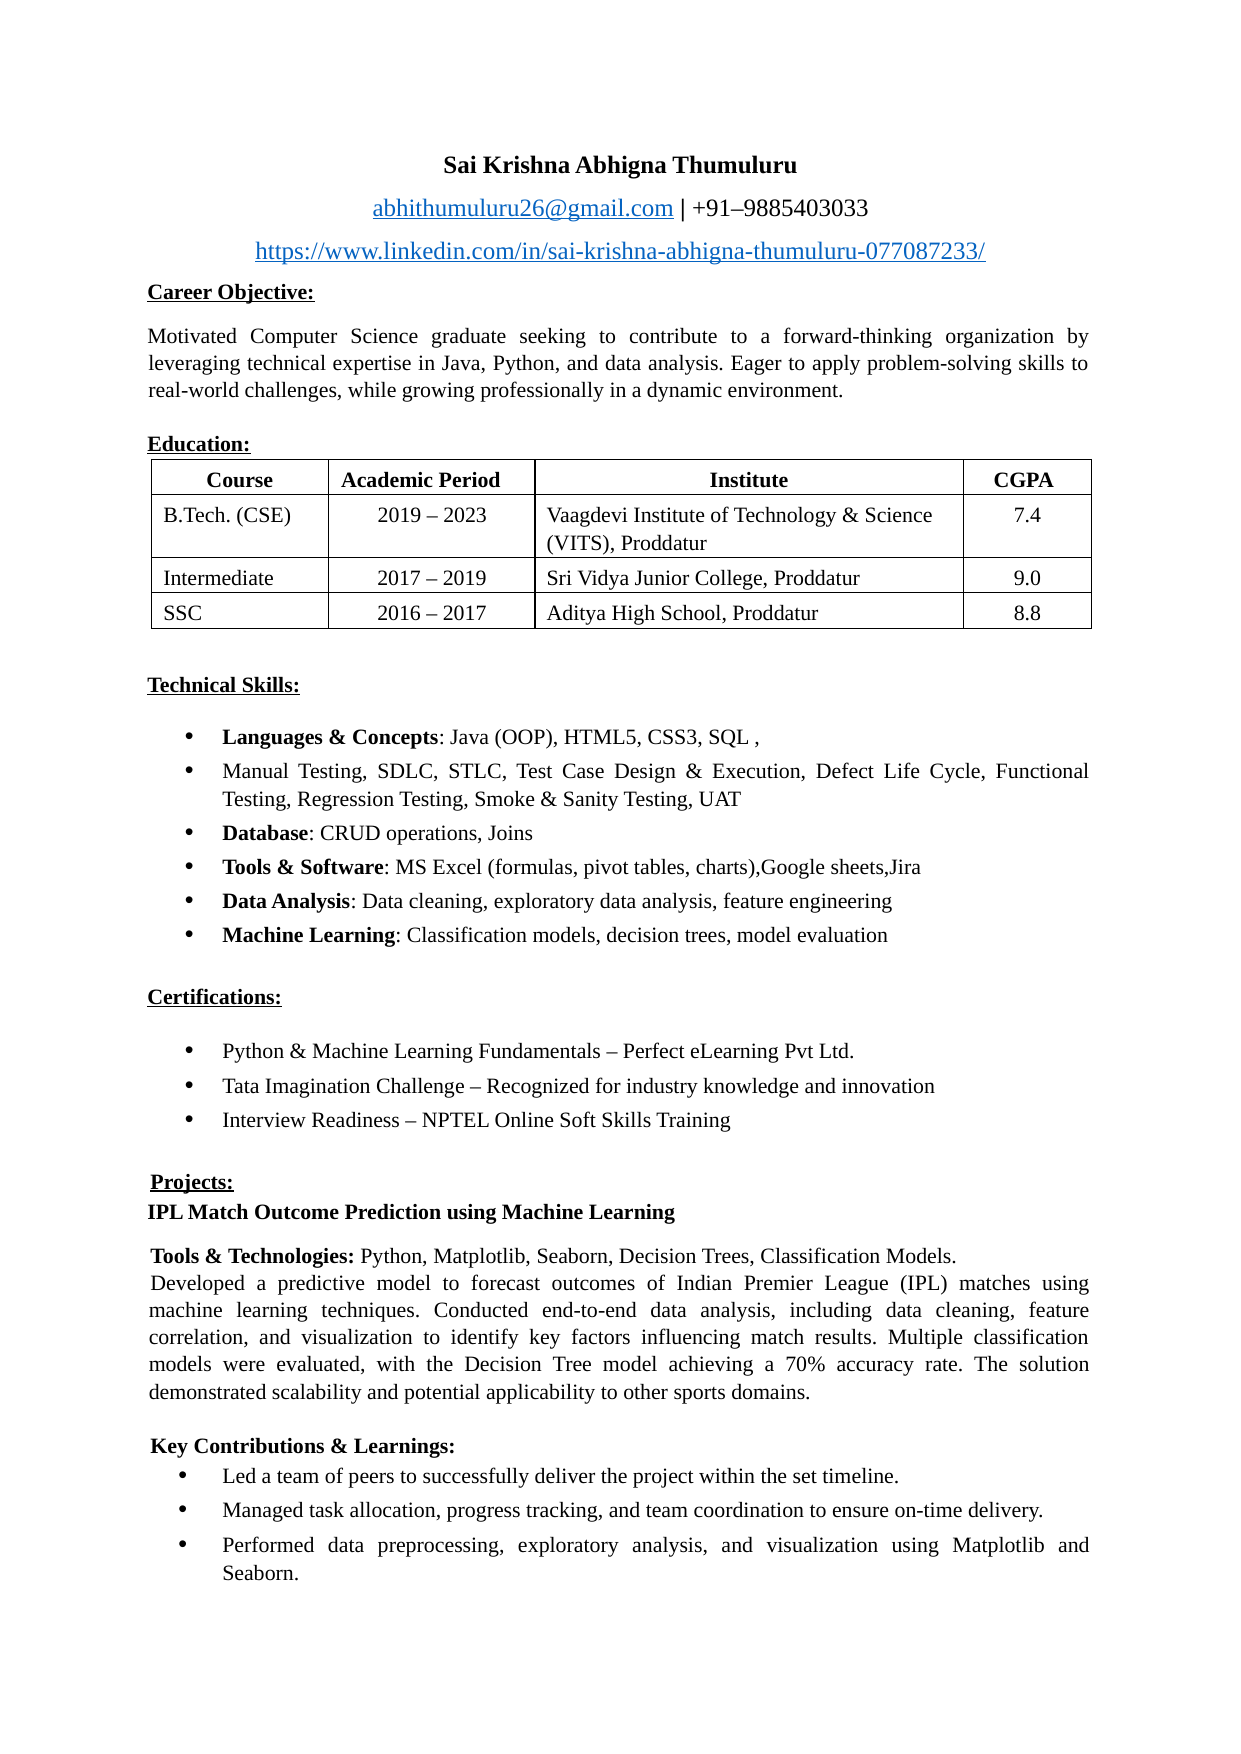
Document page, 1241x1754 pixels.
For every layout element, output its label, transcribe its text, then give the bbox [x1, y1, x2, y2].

text Education: [147, 431, 1091, 457]
table_cell 9.0 [964, 558, 1091, 592]
text Tools & Technologies: Python, Matplotlib, Seaborn, Decision Trees, Classification Models. [148, 1243, 1091, 1268]
list Python & Machine Learning Fundamentals – Perfect eLearning Pvt Ltd. [184, 1035, 1091, 1064]
table_header Academic Period [329, 460, 534, 494]
table_cell 2016 – 2017 [329, 593, 534, 627]
table_header CGPA [964, 460, 1091, 494]
table_cell 8.8 [964, 593, 1091, 627]
text https://www.linkedin.com/in/sai-krishna-abhigna-thumuluru-077087233/ [150, 236, 1091, 265]
table_cell 2019 – 2023 [329, 495, 534, 557]
table_cell Sri Vidya Junior College, Proddatur [536, 558, 963, 592]
table_header Institute [536, 460, 963, 494]
table_cell Aditya High School, Proddatur [536, 593, 963, 627]
text IPL Match Outcome Prediction using Machine Learning [147, 1199, 1091, 1224]
table_cell Intermediate [152, 558, 328, 592]
list Performed data preprocessing, exploratory analysis, and visualization using Matplotlib and Seaborn. [178, 1529, 1091, 1585]
table_cell B.Tech. (CSE) [152, 495, 328, 557]
table_cell 7.4 [964, 495, 1091, 557]
text Career Objective: [147, 279, 1091, 304]
table_header Course [152, 460, 328, 494]
text abhithumuluru26@gmail.com | +91–9885403033 [150, 193, 1091, 222]
list Interview Readiness – NPTEL Online Soft Skills Training [184, 1104, 1091, 1133]
text Certifications: [147, 984, 1091, 1009]
list Manual Testing, SDLC, STLC, Test Case Design & Execution, Defect Life Cycle, Functional Testing, Regression Testing, Smoke & Sanity Testing, UAT [184, 755, 1091, 811]
list Led a team of peers to successfully deliver the project within the set timeline. [178, 1460, 1091, 1489]
text Technical Skills: [147, 672, 1091, 698]
table_cell SSC [152, 593, 328, 627]
text Sai Krishna Abhigna Thumuluru [150, 150, 1091, 179]
text Developed a predictive model to forecast outcomes of Indian Premier League (IPL) matches using machine learning techniques. Conducted end-to-end data analysis, including data cleaning, feature correlation, and visualization to identify key factors influencing match results. Multiple classification models were evaluated, with the Decision Tree model achieving a 70% accuracy rate. The solution demonstrated scalability and potential applicability to other sports domains. [148, 1270, 1091, 1404]
text Motivated Computer Science graduate seeking to contribute to a forward-thinking organization by leveraging technical expertise in Java, Python, and data analysis. Eager to apply problem-solving skills to real-world challenges, while growing professionally in a dynamic environment. [147, 323, 1091, 402]
list Languages & Concepts: Java (OOP), HTML5, CSS3, SQL , [184, 721, 1091, 750]
list Database: CRUD operations, Joins [184, 816, 1091, 845]
text Projects: [150, 1169, 1091, 1194]
text Key Contributions & Learnings: [148, 1433, 1091, 1458]
list Tata Imagination Challenge – Recognized for industry knowledge and innovation [184, 1070, 1091, 1098]
list Tools & Software: MS Excel (formulas, pivot tables, charts),Google sheets,Jira [184, 851, 1091, 879]
table_cell 2017 – 2019 [329, 558, 534, 592]
list Managed task allocation, progress tracking, and team coordination to ensure on-time delivery. [178, 1494, 1091, 1523]
list Data Analysis: Data cleaning, exploratory data analysis, feature engineering [184, 885, 1091, 914]
list Machine Learning: Classification models, decision trees, model evaluation [184, 919, 1091, 948]
table_cell Vaagdevi Institute of Technology & Science (VITS), Proddatur [536, 495, 963, 557]
